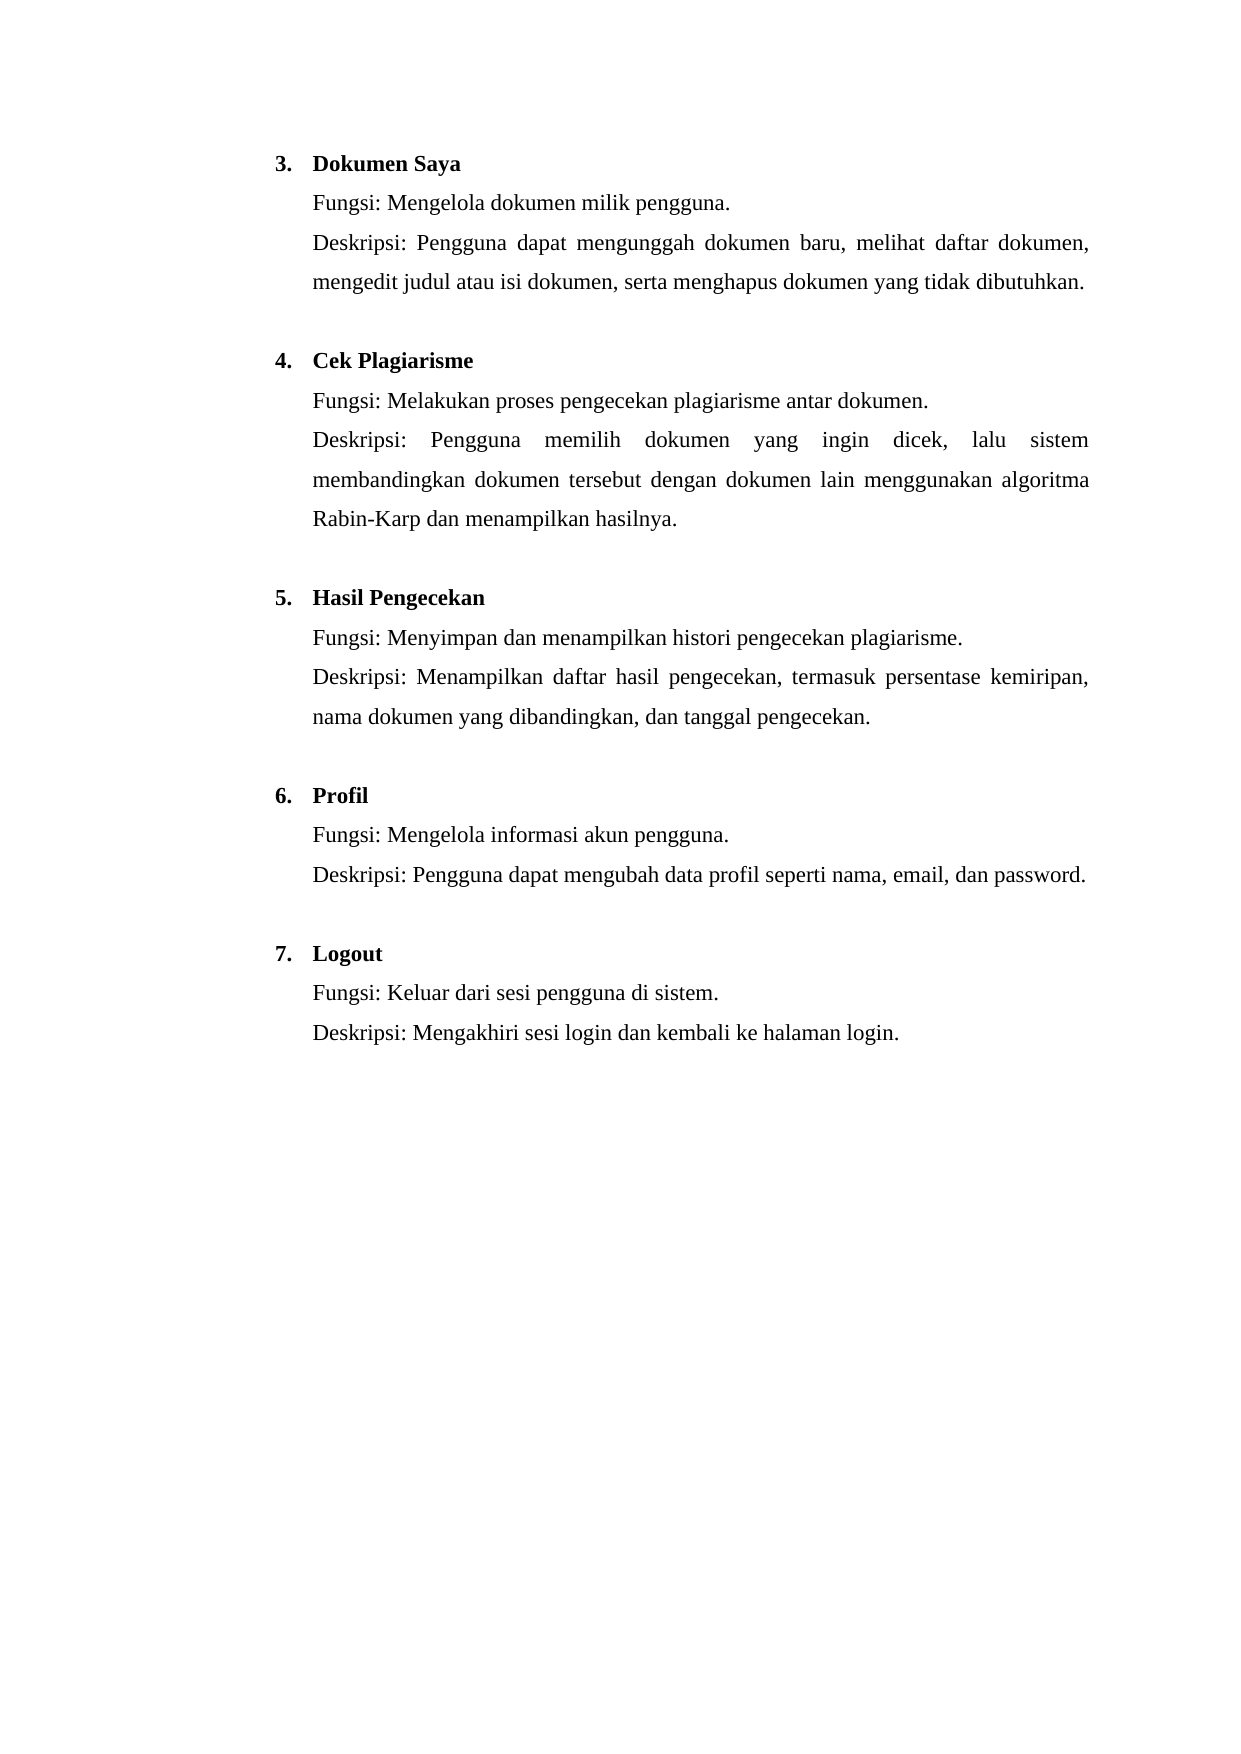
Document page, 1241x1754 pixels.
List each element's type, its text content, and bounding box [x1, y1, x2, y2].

text Deskripsi: Mengakhiri sesi login dan kembali ke halaman login. [312, 1018, 1090, 1045]
list Profil [275, 782, 1090, 808]
text Fungsi: Mengelola dokumen milik pengguna. [312, 189, 1090, 216]
text Deskripsi: Pengguna dapat mengubah data profil seperti nama, email, dan password. [312, 861, 1090, 887]
list Cek Plagiarisme [275, 347, 1090, 374]
list Hasil Pengecekan [275, 584, 1090, 611]
text Deskripsi: Menampilkan daftar hasil pengecekan, termasuk persentase kemiripan, nama dokumen yang dibandingkan, dan tanggal pengecekan. [312, 663, 1090, 729]
text Deskripsi: Pengguna dapat mengunggah dokumen baru, melihat daftar dokumen, mengedit judul atau isi dokumen, serta menghapus dokumen yang tidak dibutuhkan. [312, 229, 1090, 295]
text Fungsi: Menyimpan dan menampilkan histori pengecekan plagiarisme. [312, 624, 1090, 650]
text Fungsi: Keluar dari sesi pengguna di sistem. [312, 979, 1090, 1005]
list Dokumen Saya [275, 150, 1090, 176]
text Fungsi: Mengelola informasi akun pengguna. [312, 821, 1090, 847]
text Deskripsi: Pengguna memilih dokumen yang ingin dicek, lalu sistem membandingkan dokumen tersebut dengan dokumen lain menggunakan algoritma Rabin-Karp dan menampilkan hasilnya. [312, 426, 1090, 532]
list Logout [275, 939, 1090, 966]
text Fungsi: Melakukan proses pengecekan plagiarisme antar dokumen. [312, 387, 1090, 413]
